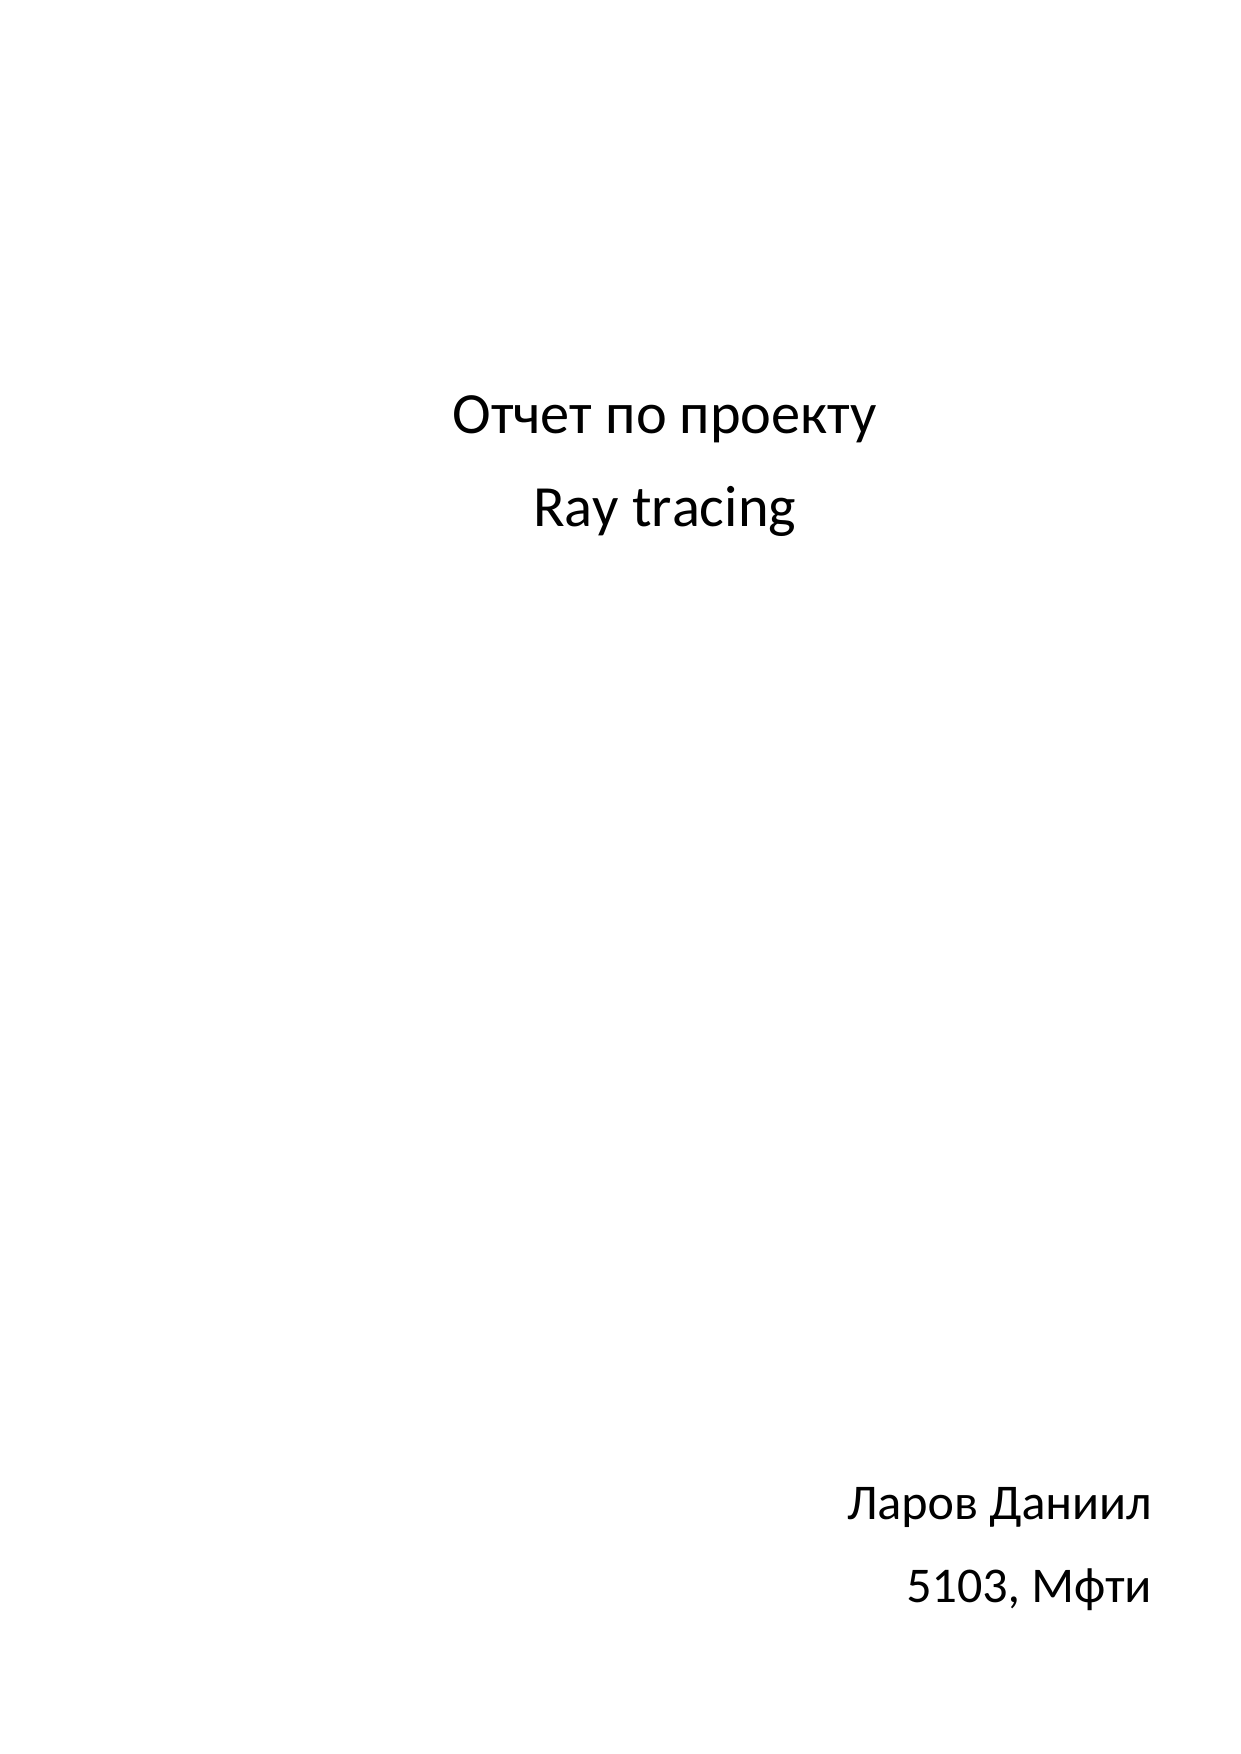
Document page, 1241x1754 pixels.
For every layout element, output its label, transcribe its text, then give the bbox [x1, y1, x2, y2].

text Отчет по проекту [177, 377, 1152, 448]
text Ларов Даниил [177, 1471, 1152, 1532]
text Ray tracing [177, 470, 1152, 541]
text 5103, Мфти [177, 1554, 1152, 1615]
